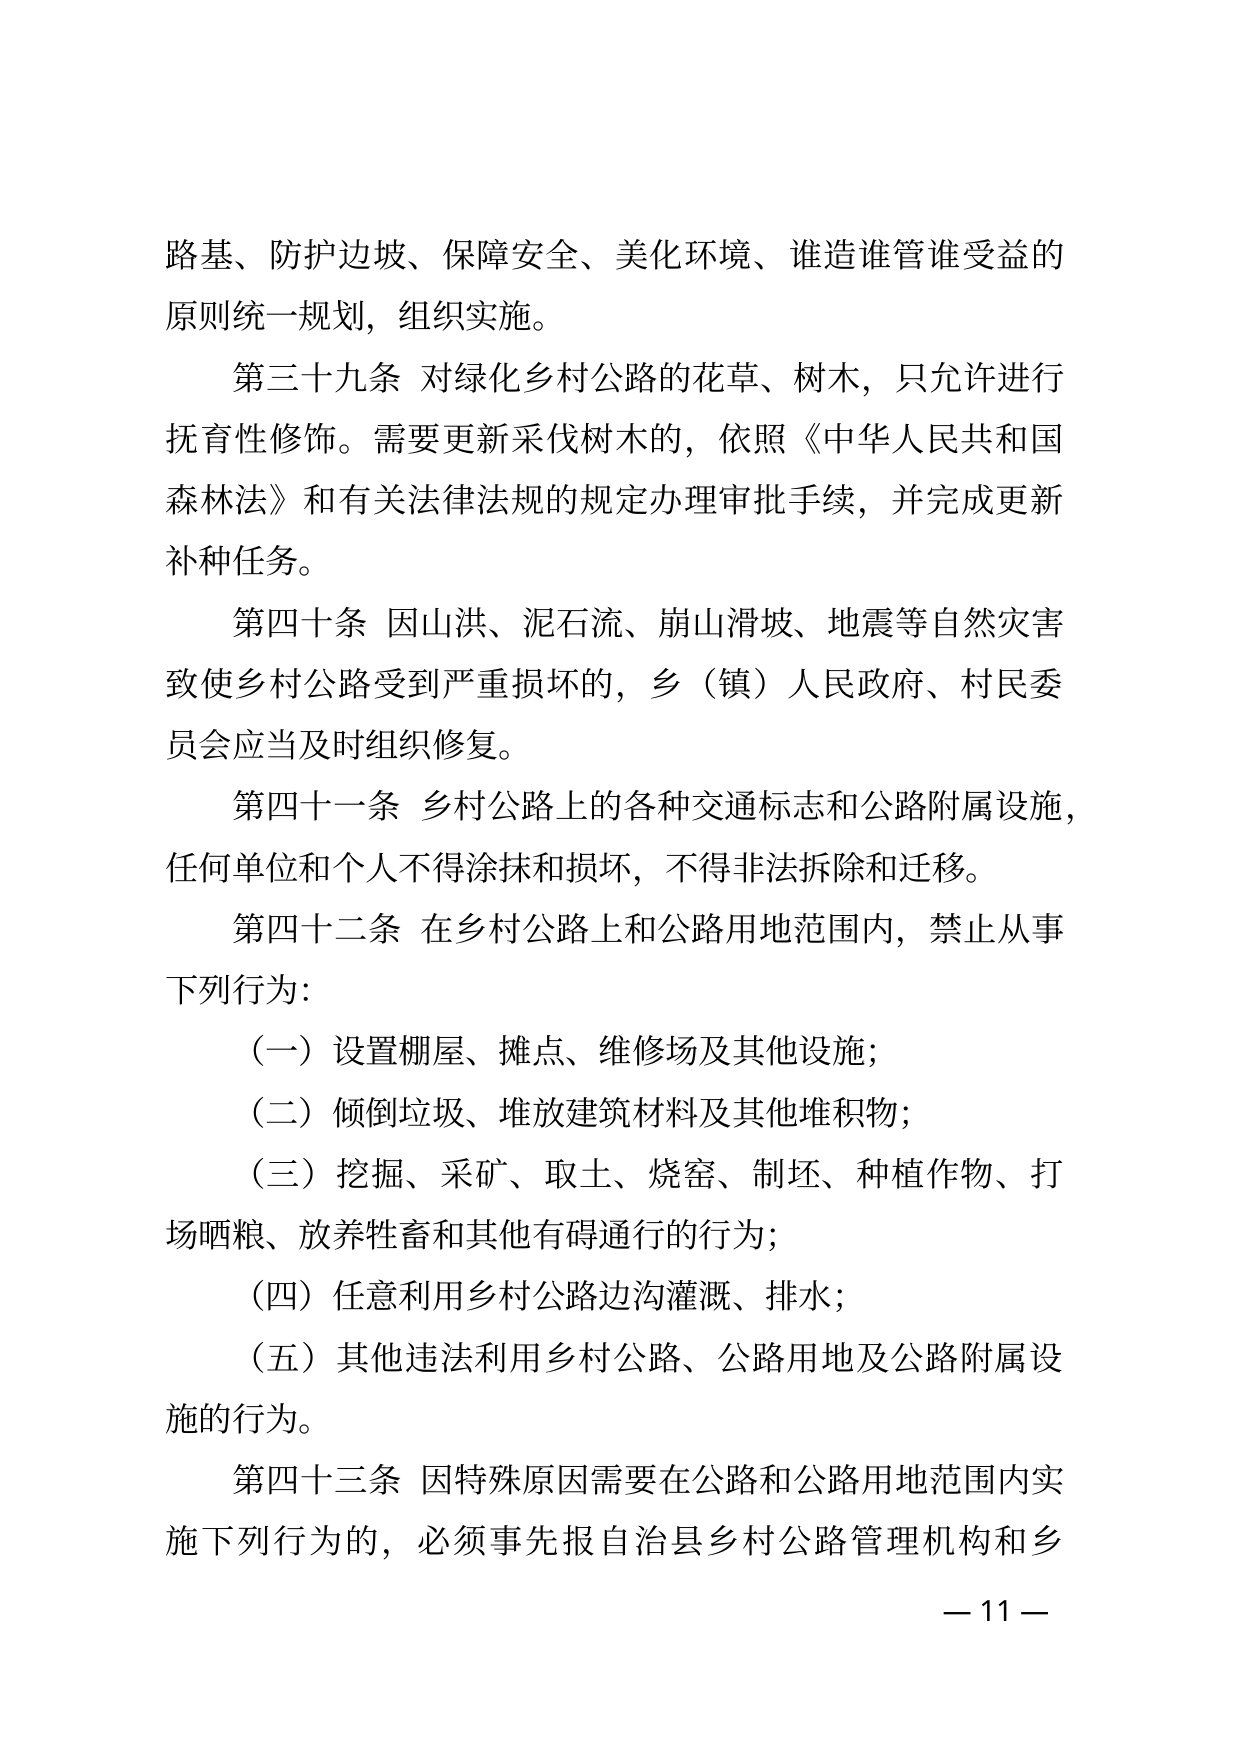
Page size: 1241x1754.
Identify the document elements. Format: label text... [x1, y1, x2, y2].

text 第四十二条 在乡村公路上和公路用地范围内，禁止从事下列行为： [165, 892, 1065, 1015]
text 第四十条 因山洪、泥石流、崩山滑坡、地震等自然灾害致使乡村公路受到严重损坏的，乡（镇）人民政府、村民委员会应当及时组织修复。 [165, 586, 1065, 770]
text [165, 218, 1065, 341]
text （四）任意利用乡村公路边沟灌溉、排水； [165, 1260, 1065, 1321]
text 第三十九条 对绿化乡村公路的花草、树木，只允许进行抚育性修饰。需要更新采伐树木的，依照《中华人民共和国森林法》和有关法律法规的规定办理审批手续，并完成更新补种任务。 [165, 341, 1065, 586]
text （二）倾倒垃圾、堆放建筑材料及其他堆积物； [165, 1076, 1065, 1137]
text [165, 1443, 1065, 1566]
text （三）挖掘、采矿、取土、烧窑、制坯、种植作物、打场晒粮、放养牲畜和其他有碍通行的行为； [165, 1137, 1065, 1260]
text 第四十一条 乡村公路上的各种交通标志和公路附属设施，任何单位和个人不得涂抹和损坏，不得非法拆除和迁移。 [165, 770, 1065, 892]
text （五）其他违法利用乡村公路、公路用地及公路附属设施的行为。 [165, 1321, 1065, 1443]
text （一）设置棚屋、摊点、维修场及其他设施； [165, 1015, 1065, 1076]
